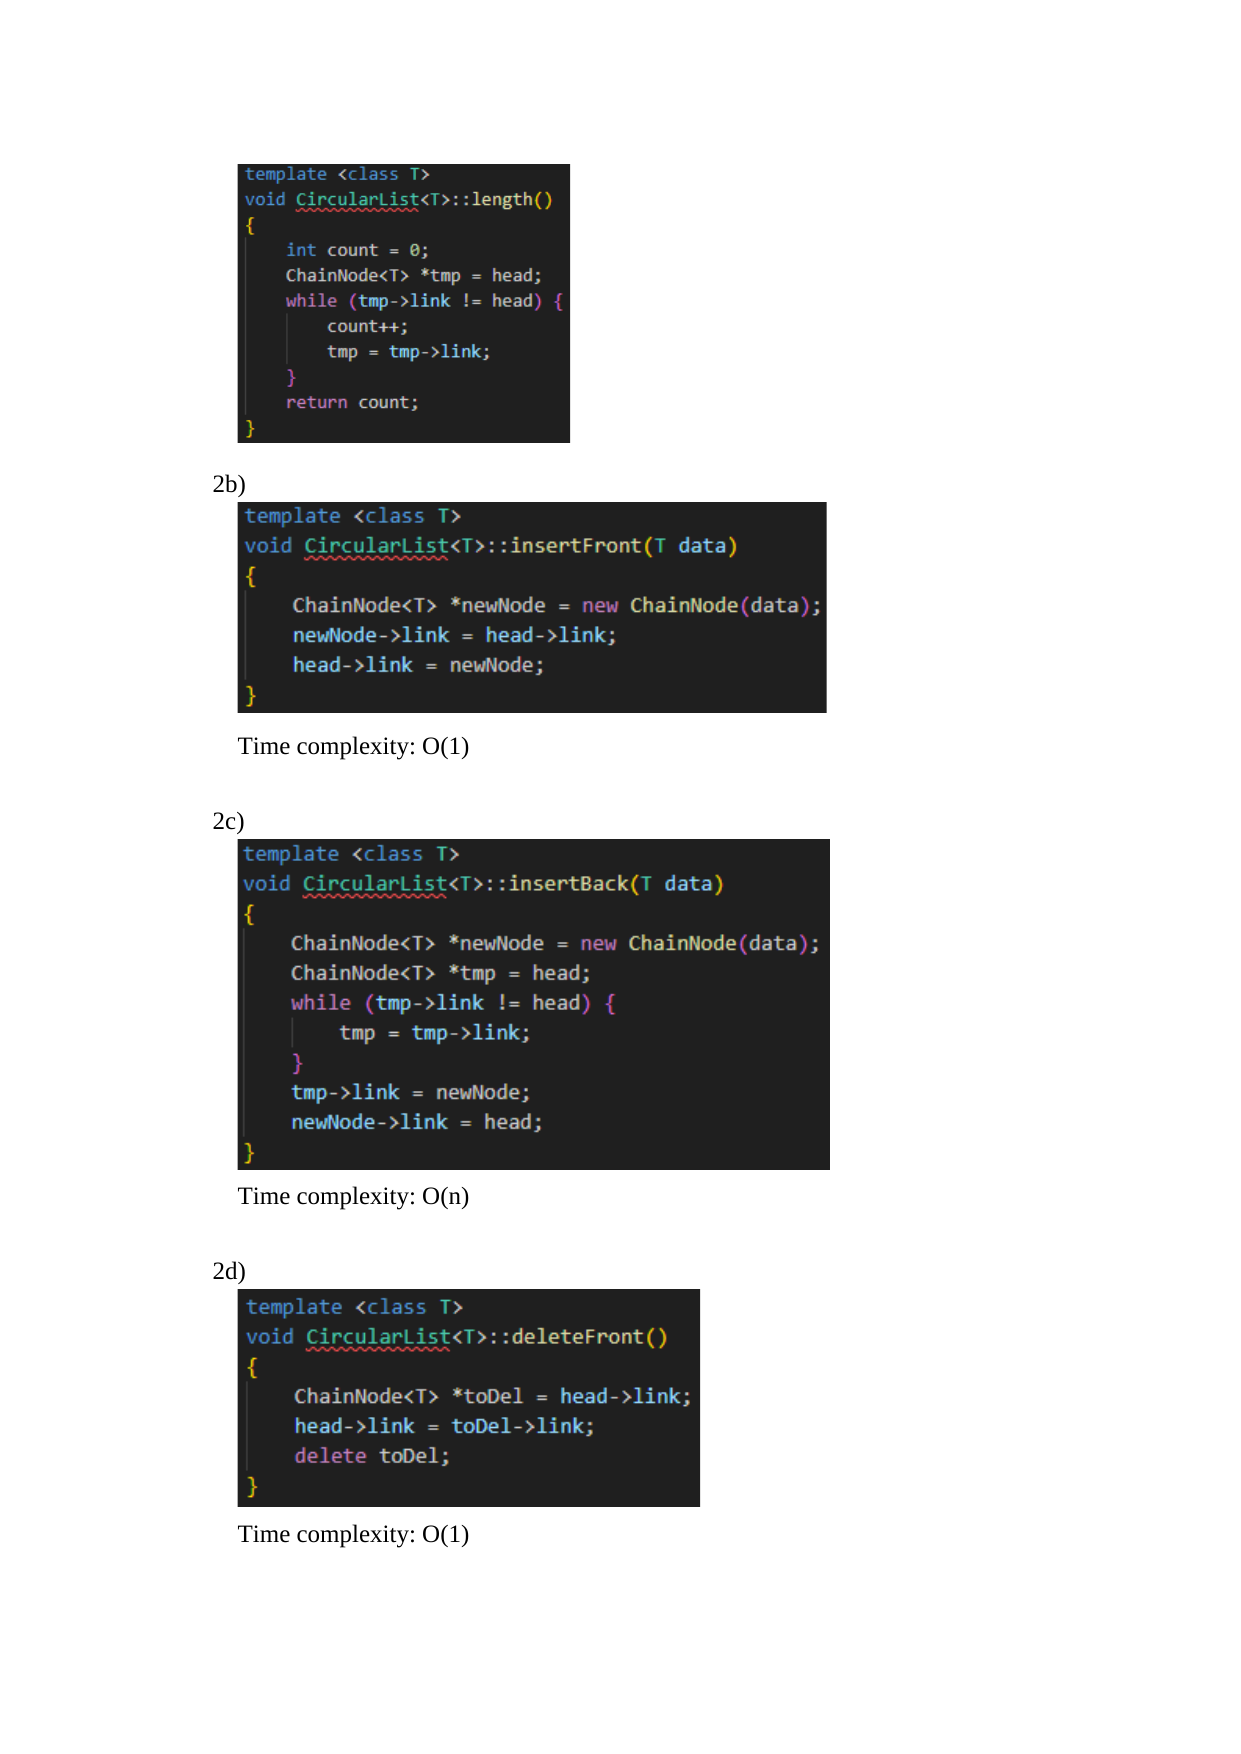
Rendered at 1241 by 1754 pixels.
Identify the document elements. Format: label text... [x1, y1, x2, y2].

text 2c) [187, 802, 1053, 839]
picture [237, 1289, 700, 1507]
text Time complexity: O(1) [187, 1514, 1053, 1552]
text 2b) [187, 464, 1053, 502]
text Time complexity: O(1) [187, 727, 1053, 764]
picture [237, 839, 830, 1170]
picture [237, 502, 827, 713]
text Time complexity: O(n) [187, 1177, 1053, 1214]
text 2d) [187, 1252, 1053, 1289]
picture [237, 164, 571, 443]
